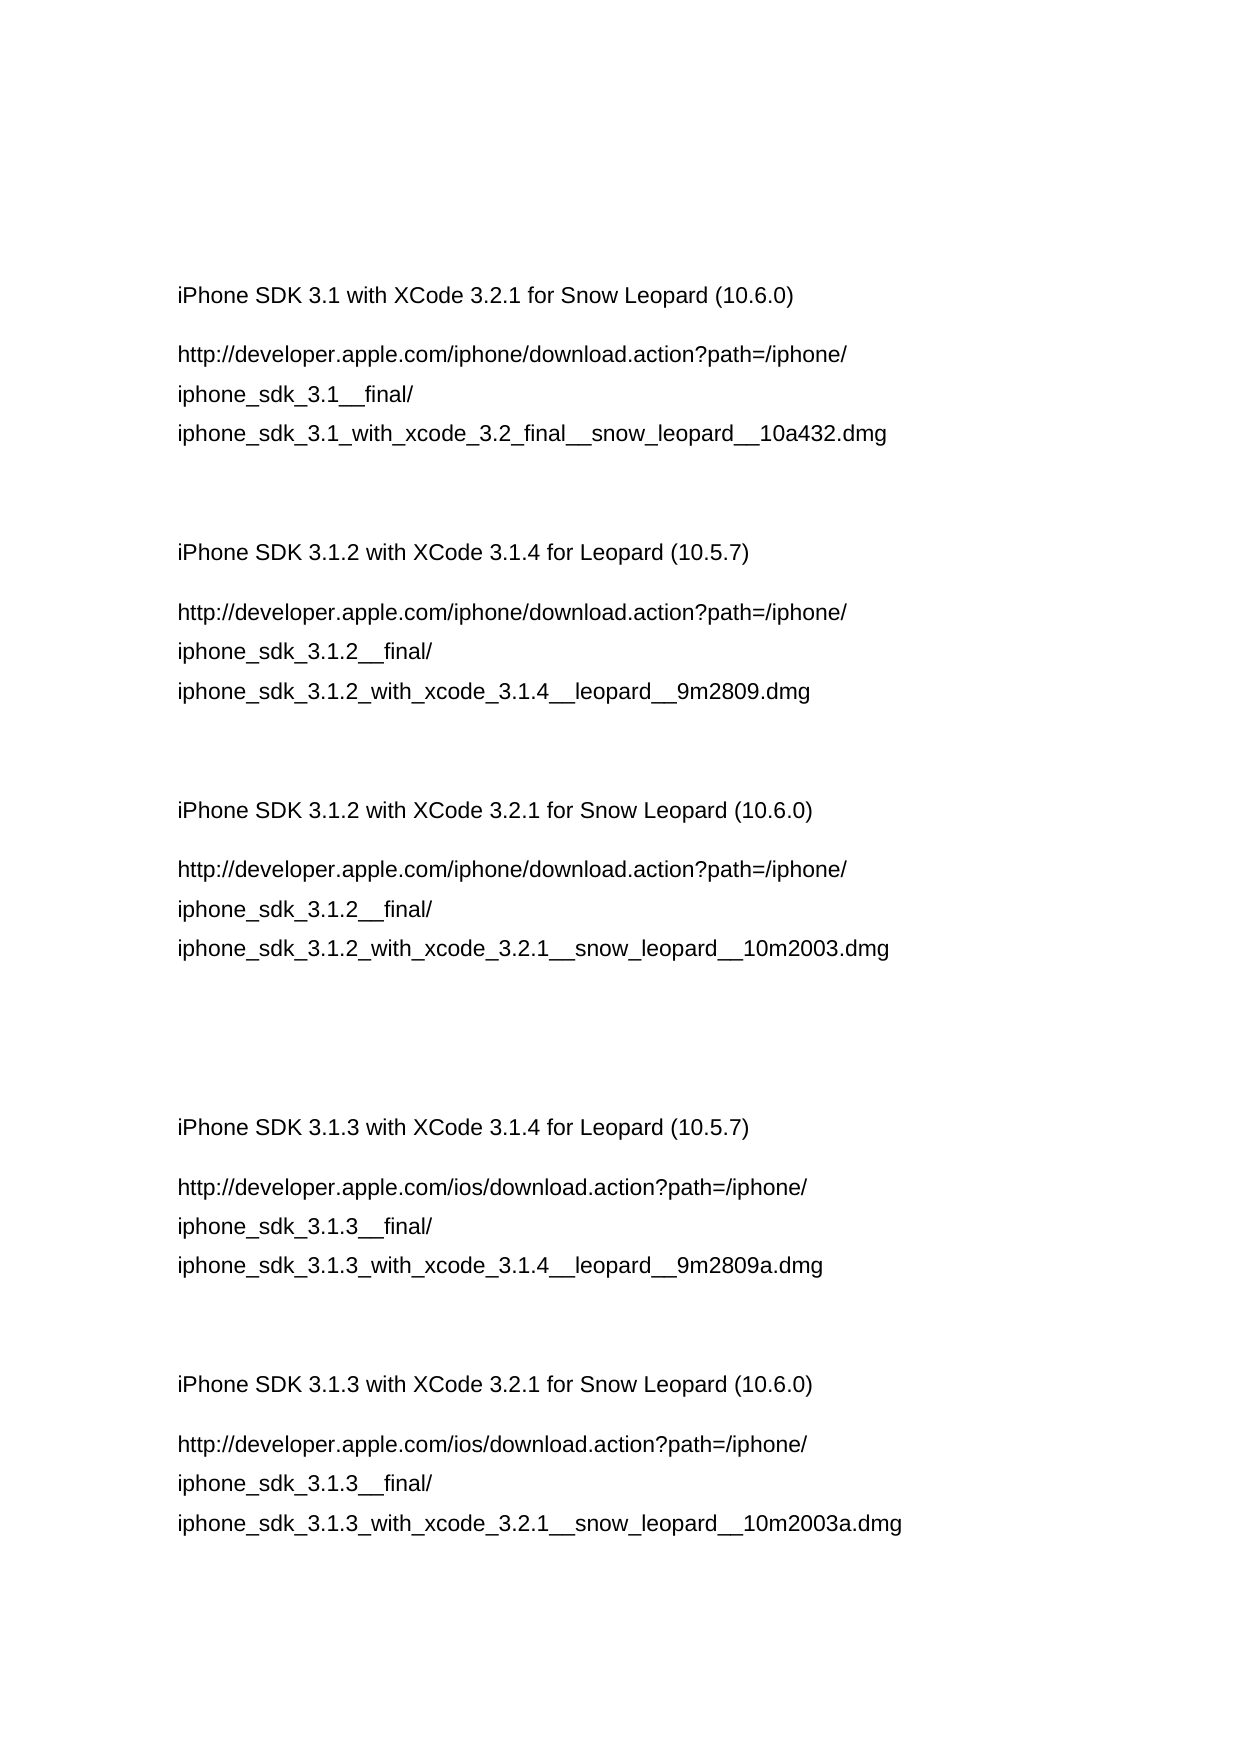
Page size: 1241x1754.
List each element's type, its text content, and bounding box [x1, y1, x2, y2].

text http://developer.apple.com/ios/download.action?path=/iphone/iphone_sdk_3.1.3__final/iphone_sdk_3.1.3_with_xcode_3.1.4__leopard__9m2809a.dmg [177, 1168, 1063, 1284]
text iPhone SDK 3.1.2 with XCode 3.2.1 for Snow Leopard (10.6.0) [177, 791, 1063, 829]
text http://developer.apple.com/iphone/download.action?path=/iphone/iphone_sdk_3.1.2__final/iphone_sdk_3.1.2_with_xcode_3.2.1__snow_leopard__10m2003.dmg [177, 851, 1063, 967]
text http://developer.apple.com/ios/download.action?path=/iphone/iphone_sdk_3.1.3__final/iphone_sdk_3.1.3_with_xcode_3.2.1__snow_leopard__10m2003a.dmg [177, 1426, 1063, 1542]
text http://developer.apple.com/iphone/download.action?path=/iphone/iphone_sdk_3.1__final/iphone_sdk_3.1_with_xcode_3.2_final__snow_leopard__10a432.dmg [177, 336, 1063, 452]
text iPhone SDK 3.1.3 with XCode 3.1.4 for Leopard (10.5.7) [177, 1108, 1063, 1146]
text http://developer.apple.com/iphone/download.action?path=/iphone/iphone_sdk_3.1.2__final/iphone_sdk_3.1.2_with_xcode_3.1.4__leopard__9m2809.dmg [177, 593, 1063, 710]
text iPhone SDK 3.1.3 with XCode 3.2.1 for Snow Leopard (10.6.0) [177, 1366, 1063, 1403]
text iPhone SDK 3.1.2 with XCode 3.1.4 for Leopard (10.5.7) [177, 534, 1063, 571]
text iPhone SDK 3.1 with XCode 3.2.1 for Snow Leopard (10.6.0) [177, 276, 1063, 314]
